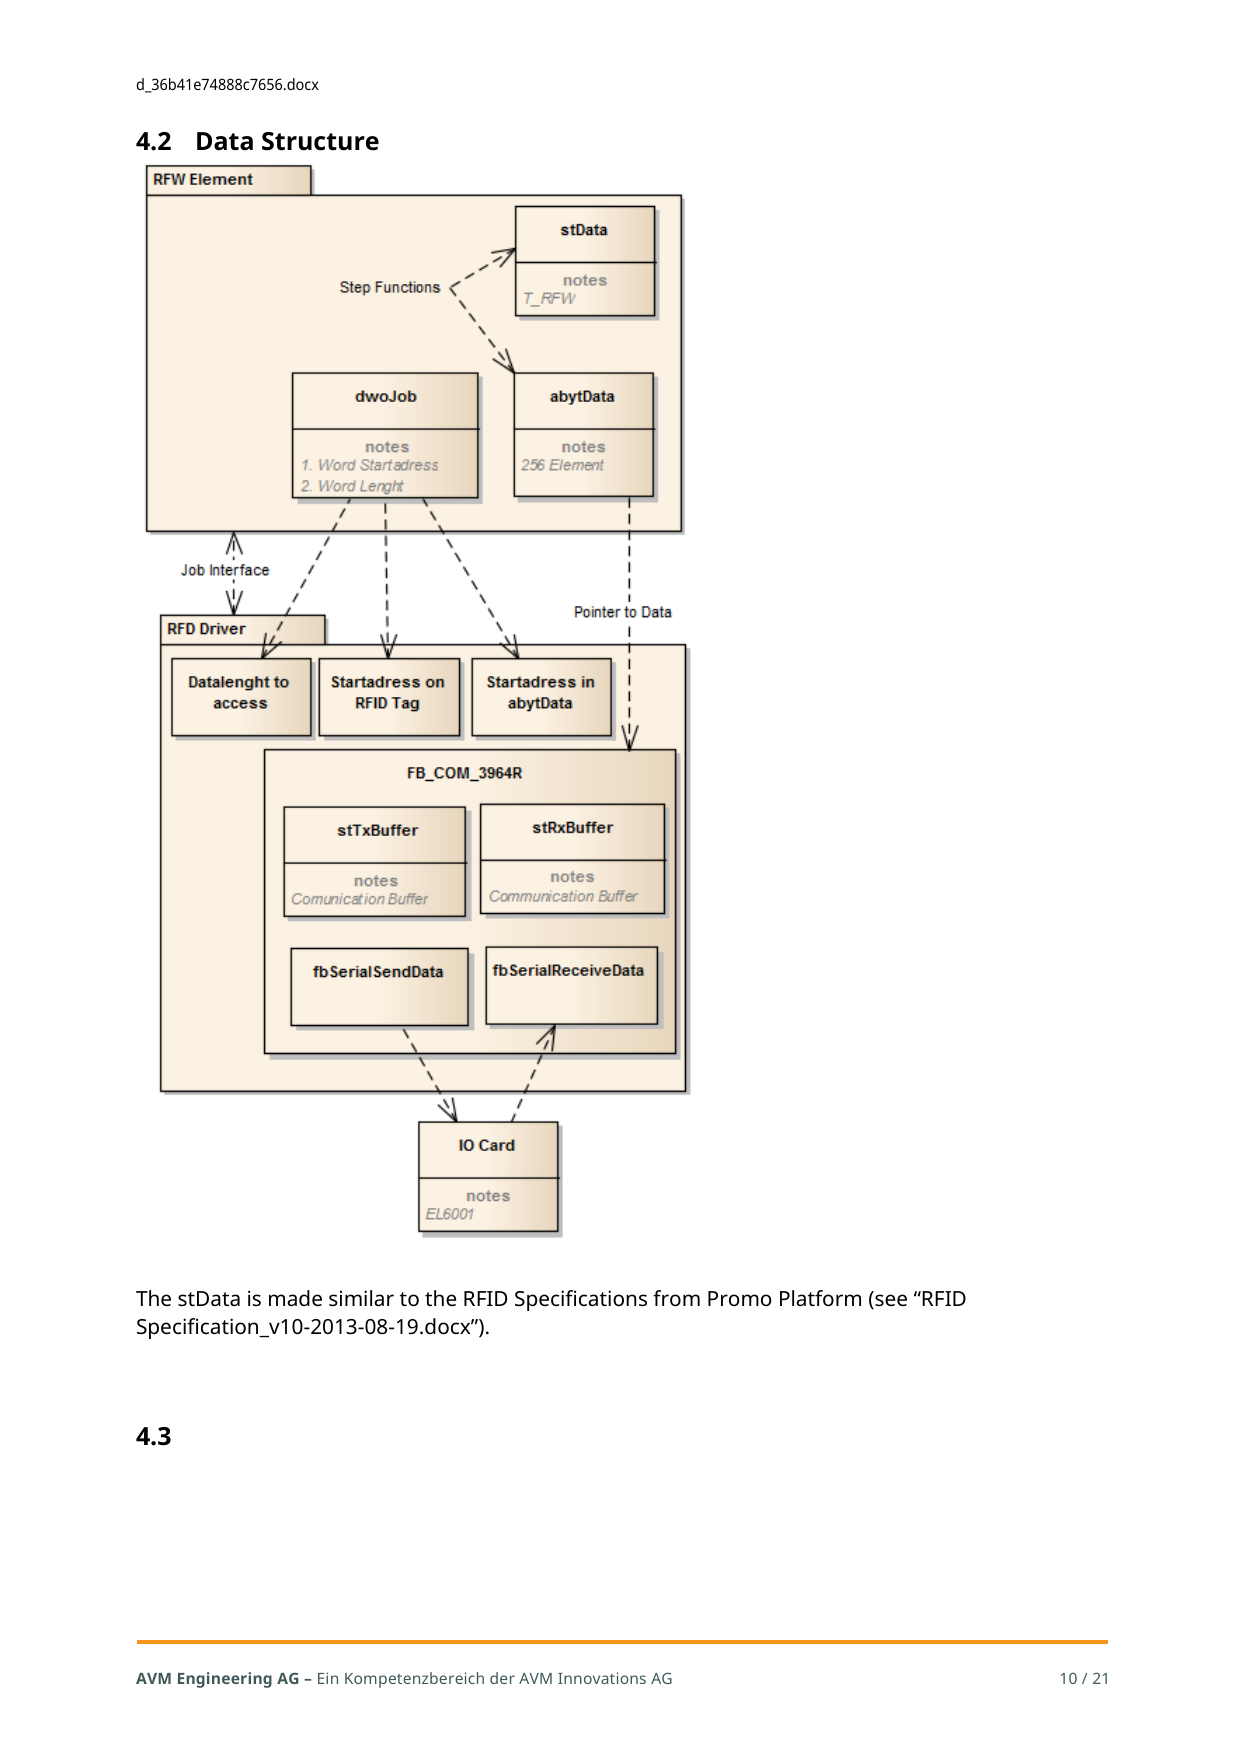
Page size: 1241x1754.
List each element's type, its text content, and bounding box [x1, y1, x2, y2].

subtitle Data Structure [136, 123, 1110, 158]
picture [136, 1640, 1107, 1644]
text The stData is made similar to the RFID Specifications from Promo Platform (see “RFID Specification_v10-2013-08-19.docx”). [136, 1284, 1110, 1341]
picture [135, 157, 698, 1256]
